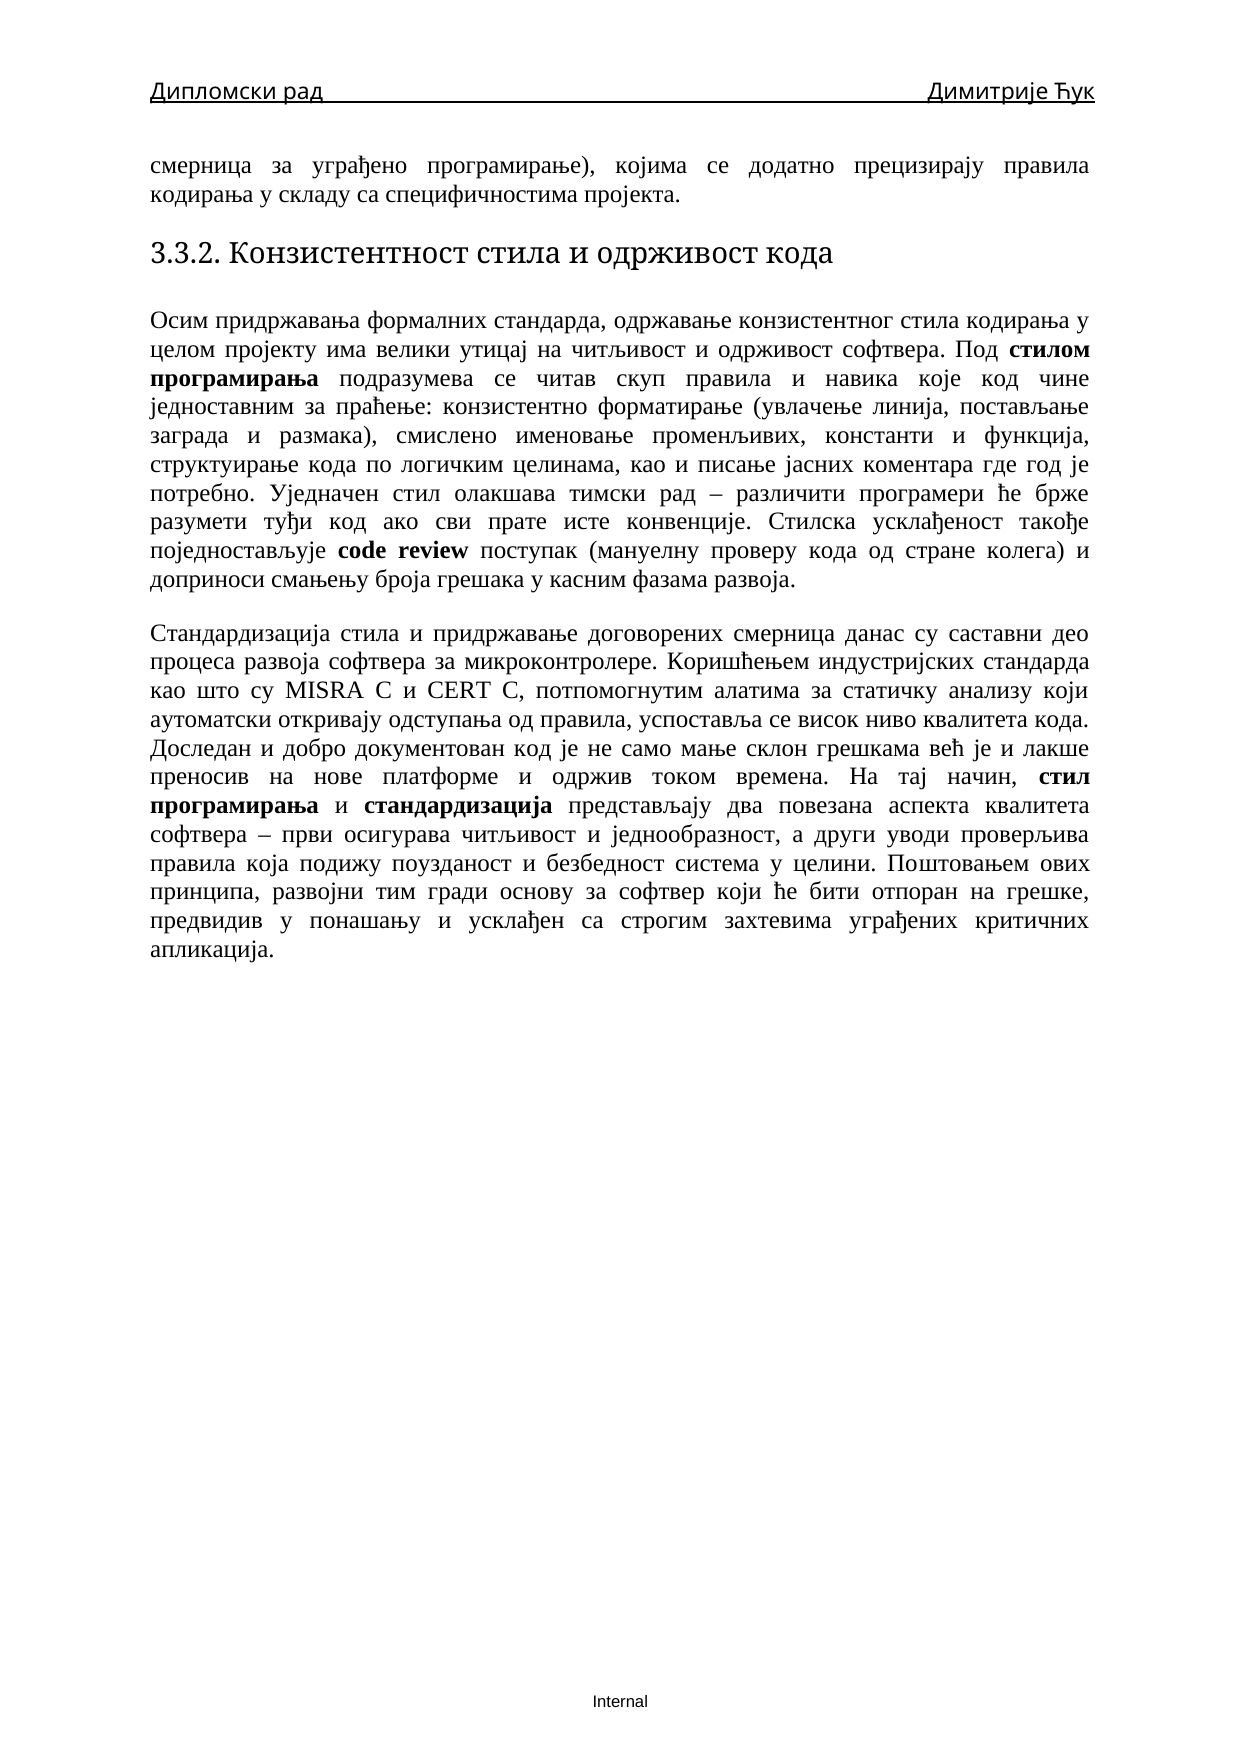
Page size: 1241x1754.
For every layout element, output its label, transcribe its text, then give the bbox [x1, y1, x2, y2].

text Стандардизација стила и придржавање договорених смерница данас су саставни део процеса развоја софтвера за микроконтролере. Коришћењем индустријских стандарда као што су MISRA C и CERT C, потпомогнутим алатима за статичку анализу који аутоматски откривају одступања од правила, успоставља се висок ниво квалитета кода. Доследан и добро документован код је не само мање склон грешкама већ је и лакше преносив на нове платформе и одржив током времена. На тај начин, стил програмирања и стандардизација представљају два повезана аспекта квалитета софтвера – први осигурава читљивост и једнообразност, а други уводи проверљива правила која подижу поузданост и безбедност система у целини. Поштовањем ових принципа, развојни тим гради основу за софтвер који ће бити отпоран на грешке, предвидив у понашању и усклађен са строгим захтевима уграђених критичних апликација. [150, 618, 1090, 963]
subtitle Конзистентност стила и одрживост кода [150, 232, 1090, 272]
text Осим придржавања формалних стандарда, одржавање конзистентног стила кодирања у целом пројекту има велики утицај на читљивост и одрживост софтвера. Под стилом програмирања подразумева се читав скуп правила и навика које код чине једноставним за праћење: конзистентно форматирање (увлачење линија, постављање заграда и размака), смислено именовање променљивих, константи и функција, структуирање кода по логичким целинама, као и писање јасних коментара где год је потребно. Уједначен стил олакшава тимски рад – различити програмери ће брже разумети туђи код ако сви прате исте конвенције. Стилска усклађеност такође поједностављује code review поступак (мануелну проверу кода од стране колега) и доприноси смањењу броја грешака у касним фазама развоја. [150, 305, 1090, 593]
